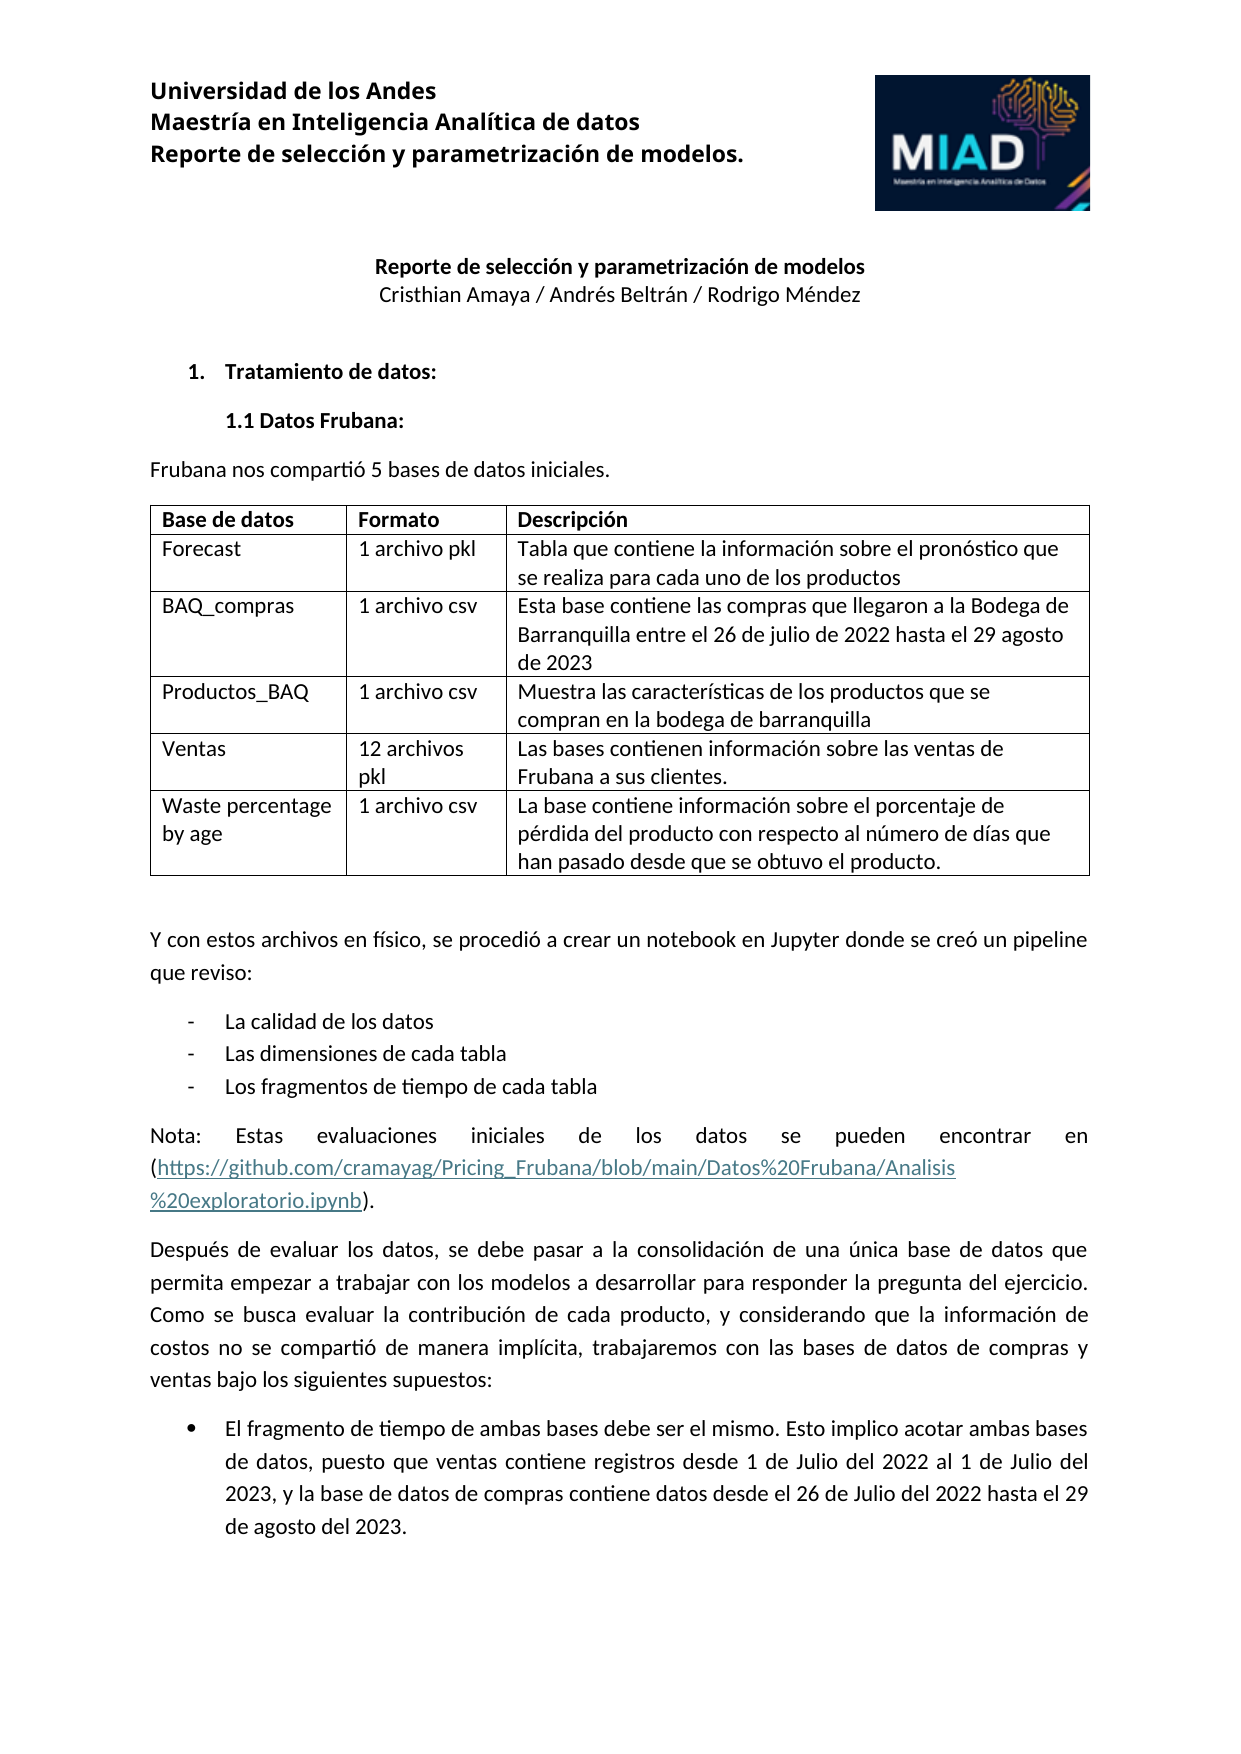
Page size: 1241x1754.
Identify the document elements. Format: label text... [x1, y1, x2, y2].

list Las dimensiones de cada tabla [187, 1039, 1090, 1067]
table_header Descripción [507, 506, 1089, 533]
list La calidad de los datos [187, 1007, 1090, 1035]
table_cell 1 archivo csv [347, 677, 506, 733]
text Frubana nos compartió 5 bases de datos iniciales. [150, 455, 1090, 483]
table_cell Tabla que contiene la información sobre el pronóstico que se realiza para cada uno de los productos [507, 535, 1089, 591]
table_cell Las bases contienen información sobre las ventas de Frubana a sus clientes. [507, 734, 1089, 790]
table_cell 1 archivo pkl [347, 535, 506, 591]
text Y con estos archivos en físico, se procedió a crear un notebook en Jupyter donde se creó un pipeline que reviso: [150, 925, 1090, 986]
table_cell Forecast [151, 535, 346, 591]
table_cell Productos_BAQ [151, 677, 346, 733]
table_header Formato [347, 506, 506, 533]
text Reporte de selección y parametrización de modelos [150, 252, 1090, 280]
text 1.1 Datos Frubana: [151, 406, 1090, 434]
table_cell Waste percentage by age [151, 791, 346, 875]
table_cell 12 archivos pkl [347, 734, 506, 790]
table_header Base de datos [151, 506, 346, 533]
table_cell Esta base contiene las compras que llegaron a la Bodega de Barranquilla entre el 26 de julio de 2022 hasta el 29 agosto de 2023 [507, 592, 1089, 676]
table_cell BAQ_compras [151, 592, 346, 676]
list Los fragmentos de tiempo de cada tabla [187, 1072, 1090, 1100]
table_cell Ventas [151, 734, 346, 790]
list El fragmento de tiempo de ambas bases debe ser el mismo. Esto implico acotar ambas bases de datos, puesto que ventas contiene registros desde 1 de Julio del 2022 al 1 de Julio del 2023, y la base de datos de compras contiene datos desde el 26 de Julio del 2022 hasta el 29 de agosto del 2023. [187, 1414, 1090, 1540]
picture [875, 75, 1091, 211]
list Tratamiento de datos: [187, 357, 1090, 385]
text Cristhian Amaya / Andrés Beltrán / Rodrigo Méndez [150, 280, 1090, 308]
table_cell 1 archivo csv [347, 592, 506, 676]
table_cell 1 archivo csv [347, 791, 506, 875]
text Después de evaluar los datos, se debe pasar a la consolidación de una única base de datos que permita empezar a trabajar con los modelos a desarrollar para responder la pregunta del ejercicio. Como se busca evaluar la contribución de cada producto, y considerando que la información de costos no se compartió de manera implícita, trabajaremos con las bases de datos de compras y ventas bajo los siguientes supuestos: [150, 1235, 1090, 1393]
table_cell La base contiene información sobre el porcentaje de pérdida del producto con respecto al número de días que han pasado desde que se obtuvo el producto. [507, 791, 1089, 875]
text Nota: Estas evaluaciones iniciales de los datos se pueden encontrar en (https://github.com/cramayag/Pricing_Frubana/blob/main/Datos%20Frubana/Analisis%20exploratorio.ipynb). [150, 1121, 1090, 1214]
table_cell Muestra las características de los productos que se compran en la bodega de barranquilla [507, 677, 1089, 733]
